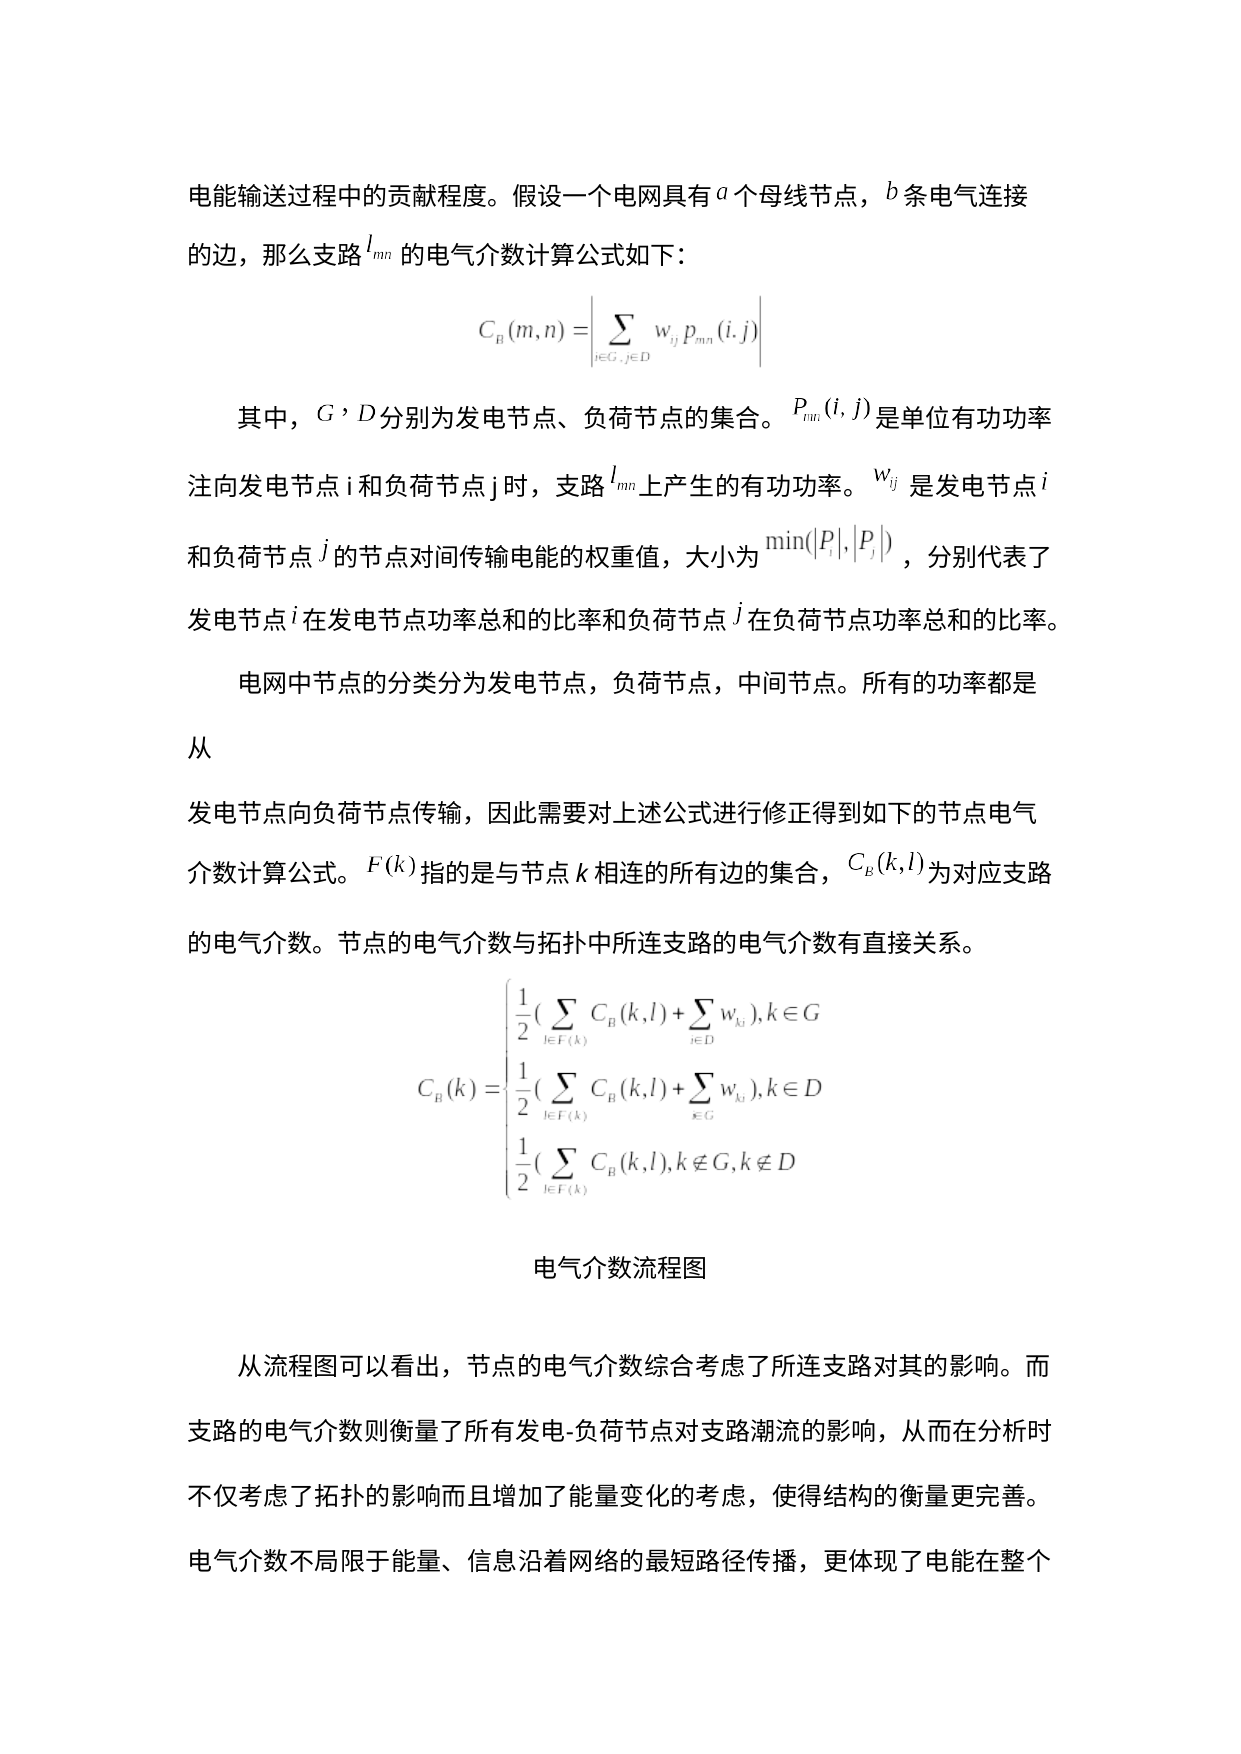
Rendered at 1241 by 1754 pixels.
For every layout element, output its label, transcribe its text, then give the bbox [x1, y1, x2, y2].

text 其中，分别为发电节点、负荷节点的集合。是单位有功功率注向发电节点i和负荷节点j时，支路上产生的有功功率。 是发电节点和负荷节点的节点对间传输电能的权重值，大小为 ，分别代表了发电节点在发电节点功率总和的比率和负荷节点在负荷节点功率总和的比率。 [187, 389, 1053, 649]
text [187, 1332, 1053, 1592]
text 发电节点向负荷节点传输，因此需要对上述公式进行修正得到如下的节点电气介数计算公式。指的是与节点k 相连的所有边的集合，为对应支路的电气介数。节点的电气介数与拓扑中所连支路的电气介数有直接关系。 [187, 779, 1053, 974]
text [187, 162, 1053, 292]
text 电网中节点的分类分为发电节点，负荷节点，中间节点。所有的功率都是从 [187, 649, 1053, 779]
text 电气介数流程图 [187, 1234, 1053, 1299]
